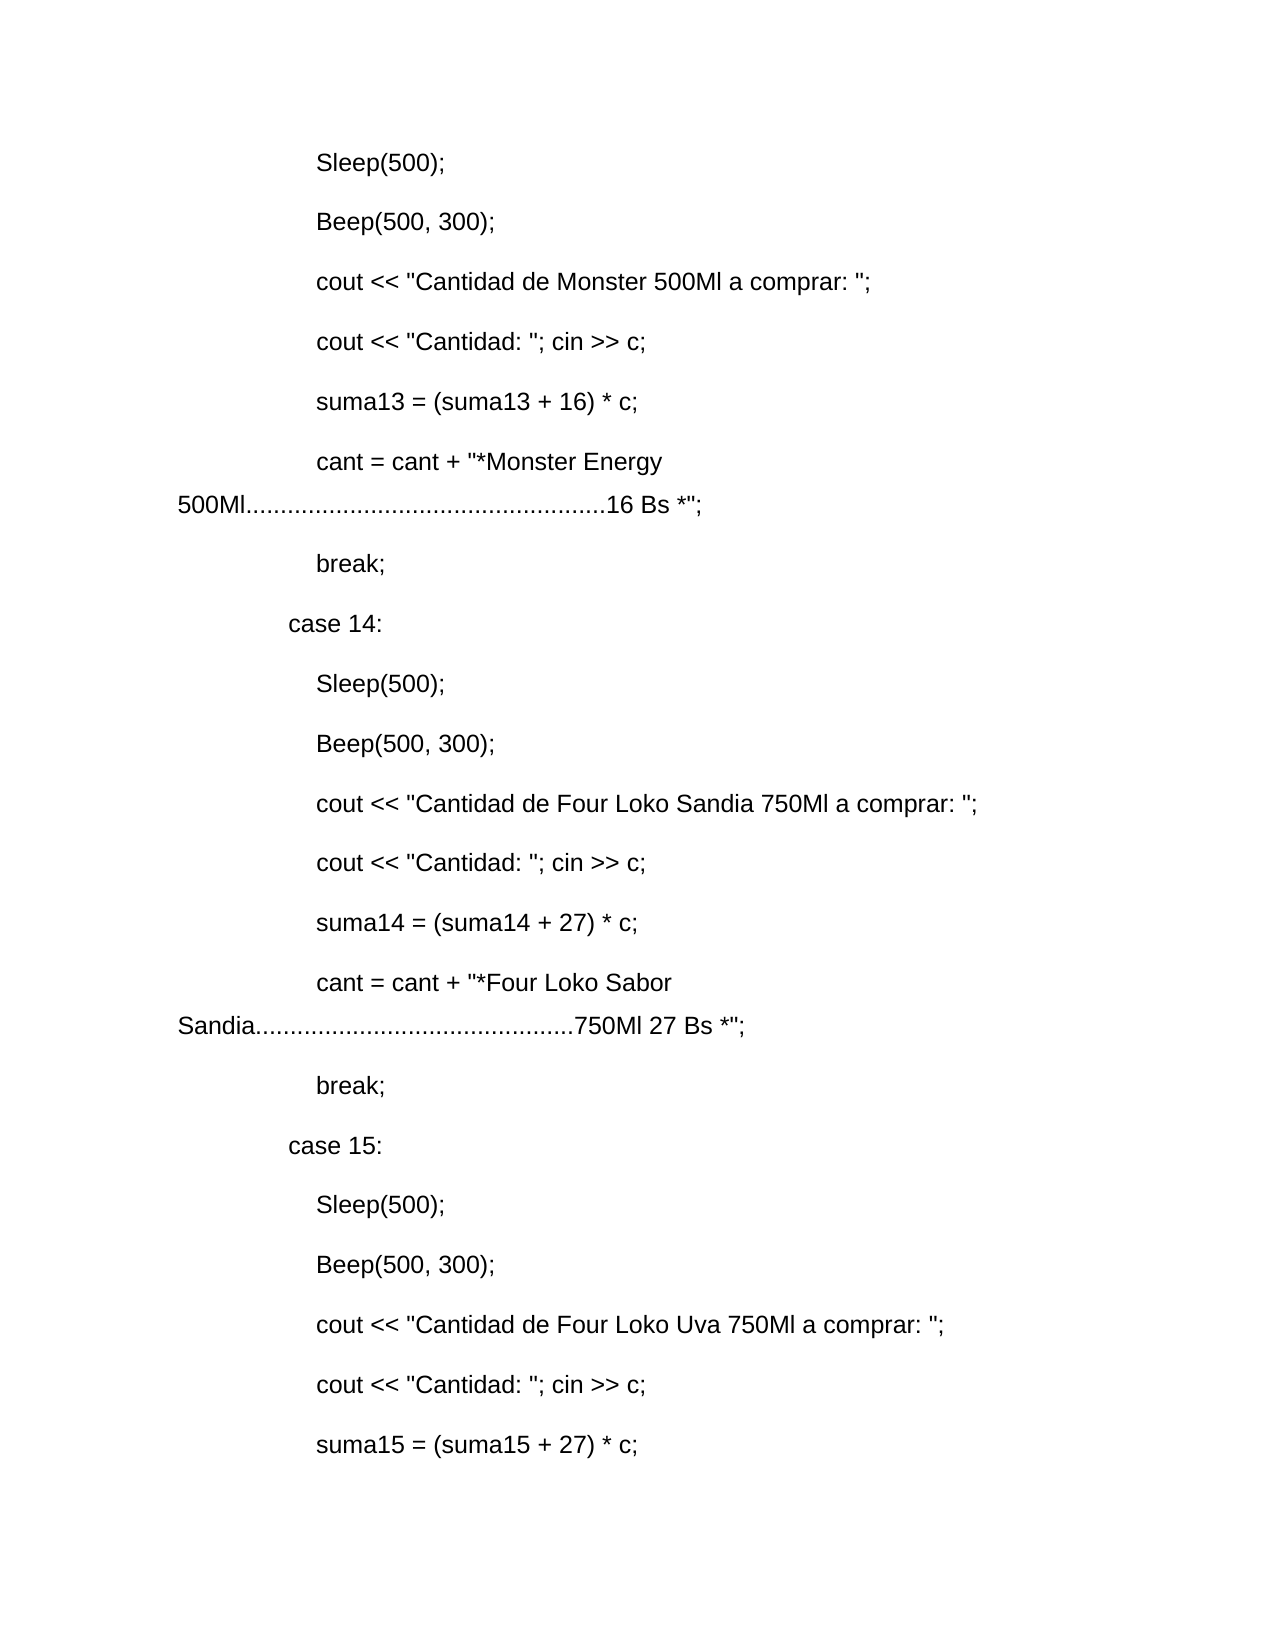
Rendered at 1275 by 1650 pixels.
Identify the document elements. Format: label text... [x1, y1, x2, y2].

text case 14: [177, 609, 1098, 638]
text cout << "Cantidad: "; cin >> c; [177, 848, 1098, 877]
text cout << "Cantidad de Monster 500Ml a comprar: "; [177, 267, 1098, 296]
text cant = cant + "*Monster Energy 500Ml....................................................16 Bs *"; [177, 447, 1098, 518]
text Sleep(500); [177, 669, 1098, 698]
text Beep(500, 300); [177, 1250, 1098, 1279]
text break; [177, 549, 1098, 578]
text suma14 = (suma14 + 27) * c; [177, 908, 1098, 937]
text cout << "Cantidad: "; cin >> c; [177, 1370, 1098, 1399]
text Sleep(500); [177, 148, 1098, 176]
text Beep(500, 300); [177, 207, 1098, 236]
text suma15 = (suma15 + 27) * c; [177, 1430, 1098, 1458]
text Sleep(500); [177, 1191, 1098, 1219]
text break; [177, 1071, 1098, 1100]
text cout << "Cantidad de Four Loko Sandia 750Ml a comprar: "; [177, 789, 1098, 817]
text cout << "Cantidad de Four Loko Uva 750Ml a comprar: "; [177, 1310, 1098, 1339]
text cout << "Cantidad: "; cin >> c; [177, 327, 1098, 356]
text Beep(500, 300); [177, 729, 1098, 758]
text cant = cant + "*Four Loko Sabor Sandia..............................................750Ml 27 Bs *"; [177, 968, 1098, 1040]
text case 15: [177, 1131, 1098, 1159]
text suma13 = (suma13 + 16) * c; [177, 387, 1098, 416]
